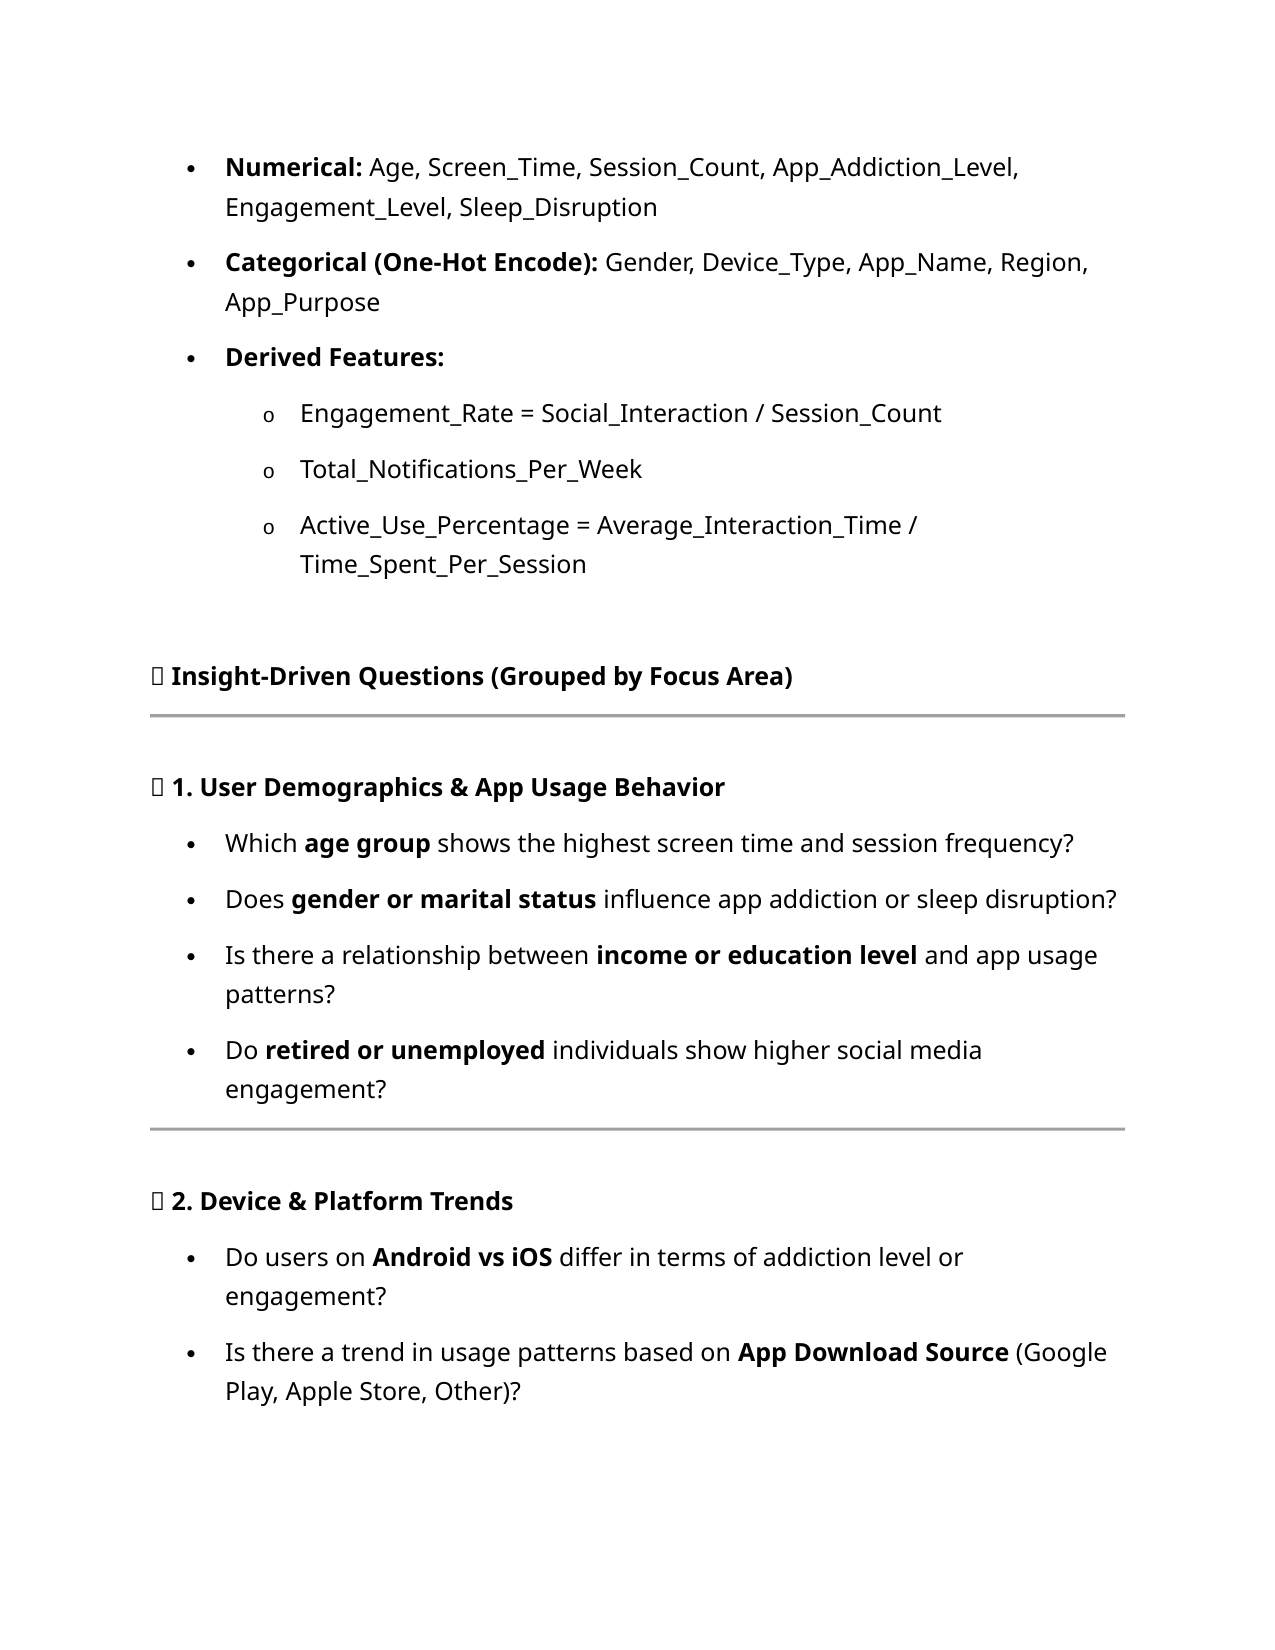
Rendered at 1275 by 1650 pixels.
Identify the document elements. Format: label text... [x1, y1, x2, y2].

text 📌 1. User Demographics & App Usage Behavior [150, 770, 1125, 804]
list Categorical (One-Hot Encode): Gender, Device_Type, App_Name, Region, App_Purpose [187, 245, 1125, 318]
list Do retired or unemployed individuals show higher social media engagement? [187, 1032, 1125, 1106]
list Do users on Android vs iOS differ in terms of addiction level or engagement? [187, 1239, 1125, 1312]
list Active_Use_Percentage = Average_Interaction_Time / Time_Spent_Per_Session [262, 507, 1125, 581]
list Engagement_Rate = Social_Interaction / Session_Count [262, 396, 1125, 430]
list Is there a relationship between income or education level and app usage patterns? [187, 937, 1125, 1011]
list Numerical: Age, Screen_Time, Session_Count, App_Addiction_Level, Engagement_Level, Sleep_Disruption [187, 150, 1125, 223]
list Which age group shows the highest screen time and session frequency? [187, 826, 1125, 860]
list Is there a trend in usage patterns based on App Download Source (Google Play, Apple Store, Other)? [187, 1334, 1125, 1407]
text 🧩 Insight-Driven Questions (Grouped by Focus Area) [150, 658, 1125, 692]
text 📱 2. Device & Platform Trends [150, 1183, 1125, 1217]
list Derived Features: [187, 340, 1125, 374]
list Does gender or marital status influence app addiction or sleep disruption? [187, 882, 1125, 916]
list Total_Notifications_Per_Week [262, 452, 1125, 486]
